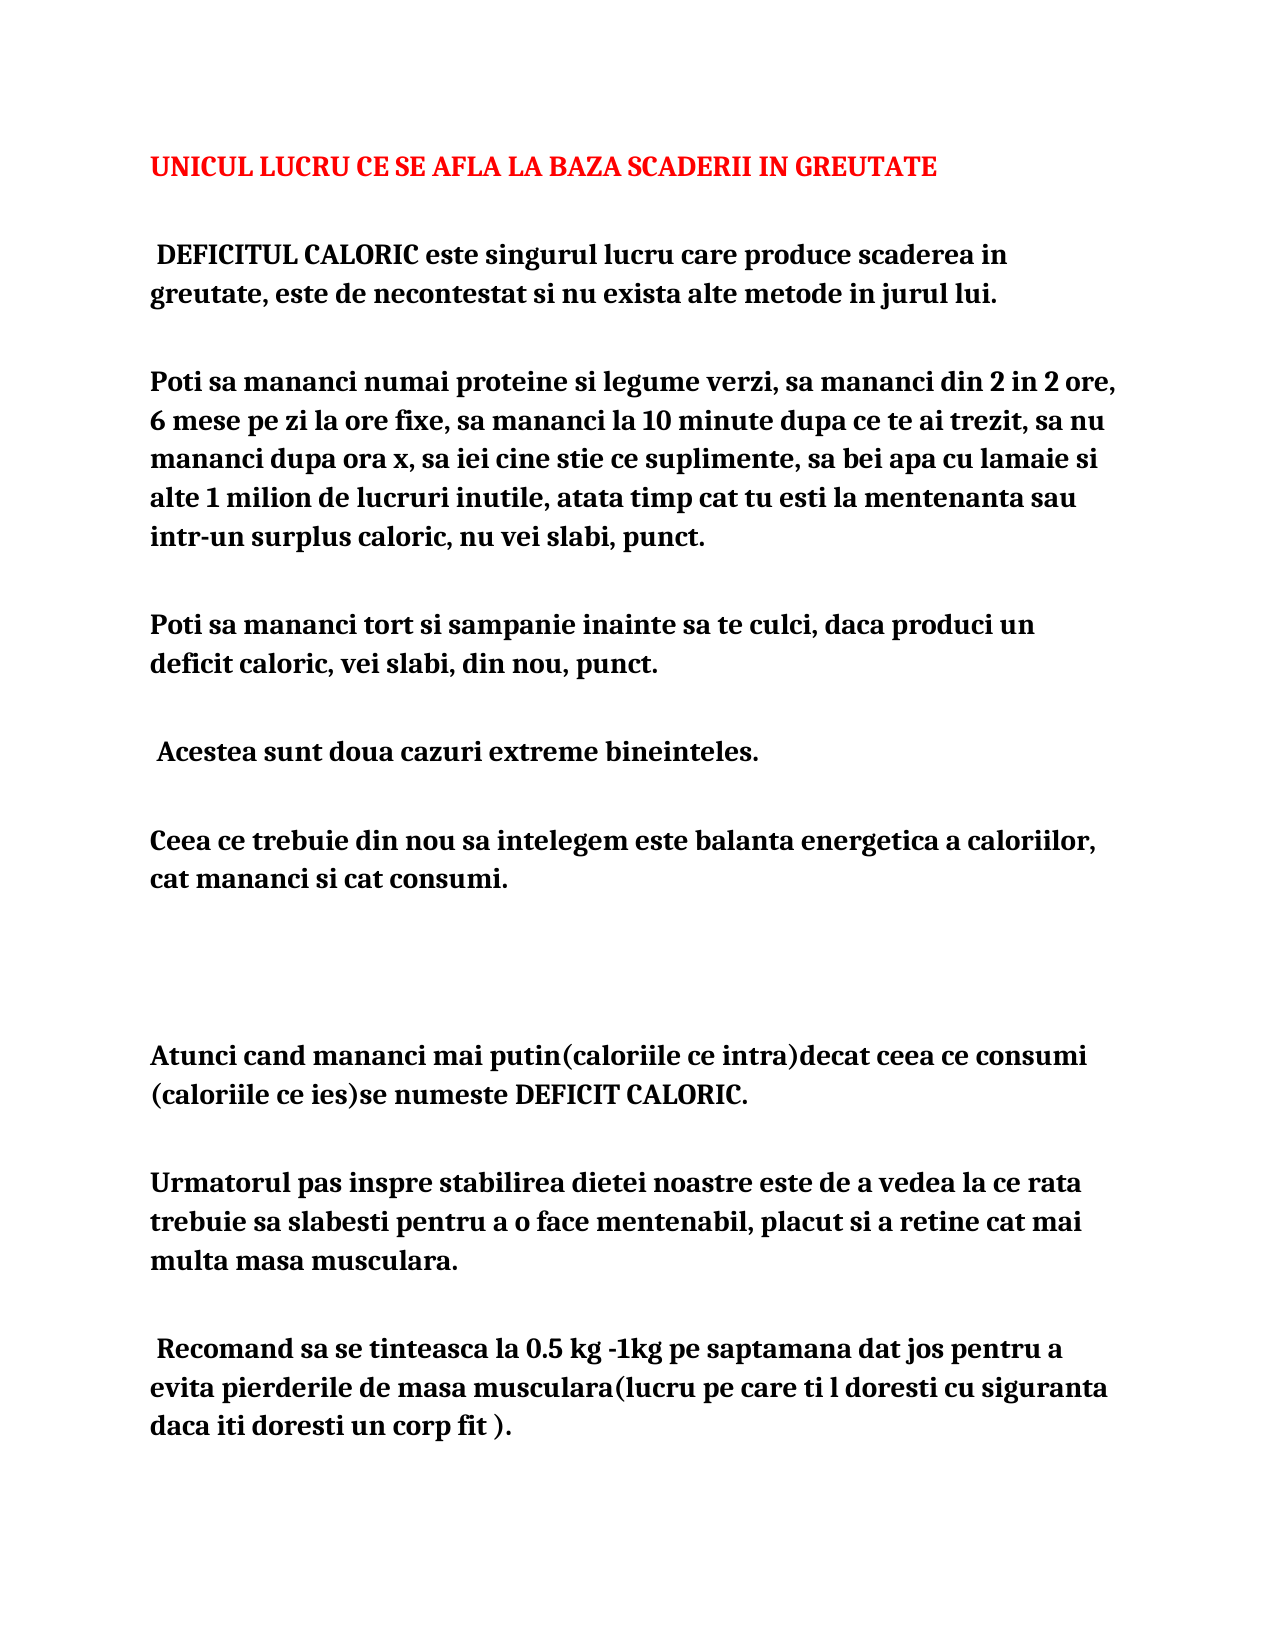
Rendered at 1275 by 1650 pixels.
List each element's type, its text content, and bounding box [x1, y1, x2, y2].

subtitle Ceea ce trebuie din nou sa intelegem este balanta energetica a caloriilor, cat mananci si cat consumi. [150, 824, 1125, 896]
subtitle Poti sa mananci numai proteine si legume verzi, sa mananci din 2 in 2 ore, 6 mese pe zi la ore fixe, sa mananci la 10 minute dupa ce te ai trezit, sa nu mananci dupa ora x, sa iei cine stie ce suplimente, sa bei apa cu lamaie si alte 1 milion de lucruri inutile, atata timp cat tu esti la mentenanta sau intr-un surplus caloric, nu vei slabi, punct. [150, 366, 1125, 553]
subtitle Urmatorul pas inspre stabilirea dietei noastre este de a vedea la ce rata trebuie sa slabesti pentru a o face mentenabil, placut si a retine cat mai multa masa musculara. [150, 1167, 1125, 1277]
subtitle UNICUL LUCRU CE SE AFLA LA BAZA SCADERII IN GREUTATE [150, 150, 1125, 183]
subtitle Poti sa mananci tort si sampanie inainte sa te culci, daca produci un deficit caloric, vei slabi, din nou, punct. [150, 608, 1125, 680]
subtitle DEFICITUL CALORIC este singurul lucru care produce scaderea in greutate, este de necontestat si nu exista alte metode in jurul lui. [150, 238, 1125, 311]
subtitle Acestea sunt doua cazuri extreme bineinteles. [150, 735, 1125, 769]
subtitle Recomand sa se tinteasca la 0.5 kg -1kg pe saptamana dat jos pentru a evita pierderile de masa musculara(lucru pe care ti l doresti cu siguranta daca iti doresti un corp fit ). [150, 1332, 1125, 1443]
subtitle Atunci cand mananci mai putin(caloriile ce intra)decat ceea ce consumi (caloriile ce ies)se numeste DEFICIT CALORIC. [150, 1039, 1125, 1112]
